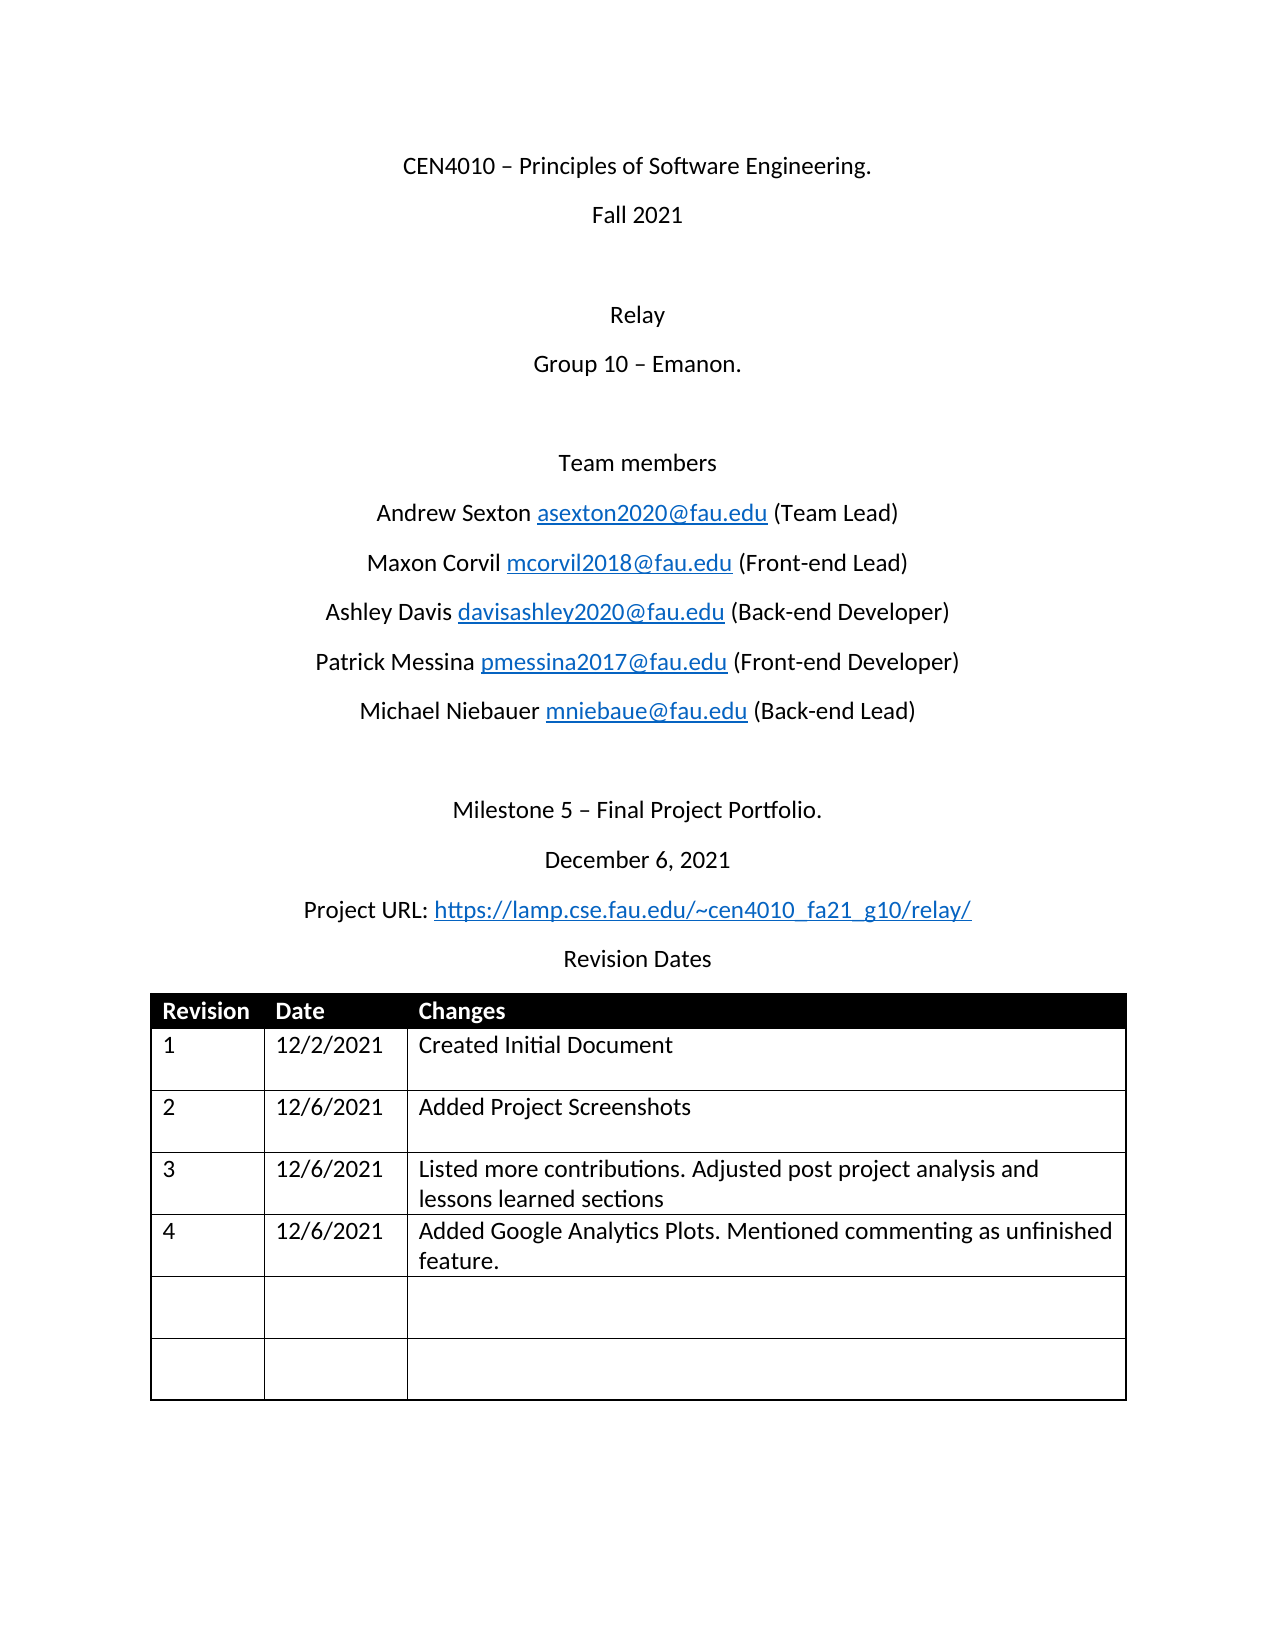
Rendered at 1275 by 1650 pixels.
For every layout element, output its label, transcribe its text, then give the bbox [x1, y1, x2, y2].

text Andrew Sexton asexton2020@fau.edu (Team Lead) [150, 497, 1125, 528]
text Project URL: https://lamp.cse.fau.edu/~cen4010_fa21_g10/relay/ [150, 894, 1125, 924]
table_cell [265, 1339, 407, 1399]
table_cell Added Google Analytics Plots. Mentioned commenting as unfinished feature. [408, 1215, 1125, 1276]
table_cell 2 [152, 1091, 264, 1152]
text Group 10 – Emanon. [150, 348, 1125, 379]
table_cell [265, 1277, 407, 1338]
text Fall 2021 [150, 199, 1125, 230]
table_cell 12/6/2021 [265, 1091, 407, 1152]
text Patrick Messina pmessina2017@fau.edu (Front-end Developer) [150, 646, 1125, 676]
table_cell Listed more contributions. Adjusted post project analysis and lessons learned sections [408, 1153, 1125, 1214]
table_cell 3 [152, 1153, 264, 1214]
text Ashley Davis davisashley2020@fau.edu (Back-end Developer) [150, 596, 1125, 627]
table_cell 12/6/2021 [265, 1153, 407, 1214]
text Revision Dates [150, 943, 1125, 974]
table_cell Added Project Screenshots [408, 1091, 1125, 1152]
table_cell [152, 1277, 264, 1338]
table_cell 12/2/2021 [265, 1029, 407, 1090]
table_cell 12/6/2021 [265, 1215, 407, 1276]
text Maxon Corvil mcorvil2018@fau.edu (Front-end Lead) [150, 547, 1125, 577]
text Milestone 5 – Final Project Portfolio. [150, 794, 1125, 825]
table_cell 4 [152, 1215, 264, 1276]
table_cell [408, 1339, 1125, 1399]
text December 6, 2021 [150, 844, 1125, 875]
table_header Date [265, 995, 407, 1028]
text Michael Niebauer mniebaue@fau.edu (Back-end Lead) [150, 695, 1125, 726]
table_header Changes [408, 995, 1125, 1028]
table_cell [152, 1339, 264, 1399]
table_cell [408, 1277, 1125, 1338]
table_header Revision [152, 995, 264, 1028]
table_cell Created Initial Document [408, 1029, 1125, 1090]
text CEN4010 – Principles of Software Engineering. [150, 150, 1125, 181]
text Team members [150, 447, 1125, 478]
table_cell 1 [152, 1029, 264, 1090]
text Relay [150, 299, 1125, 329]
